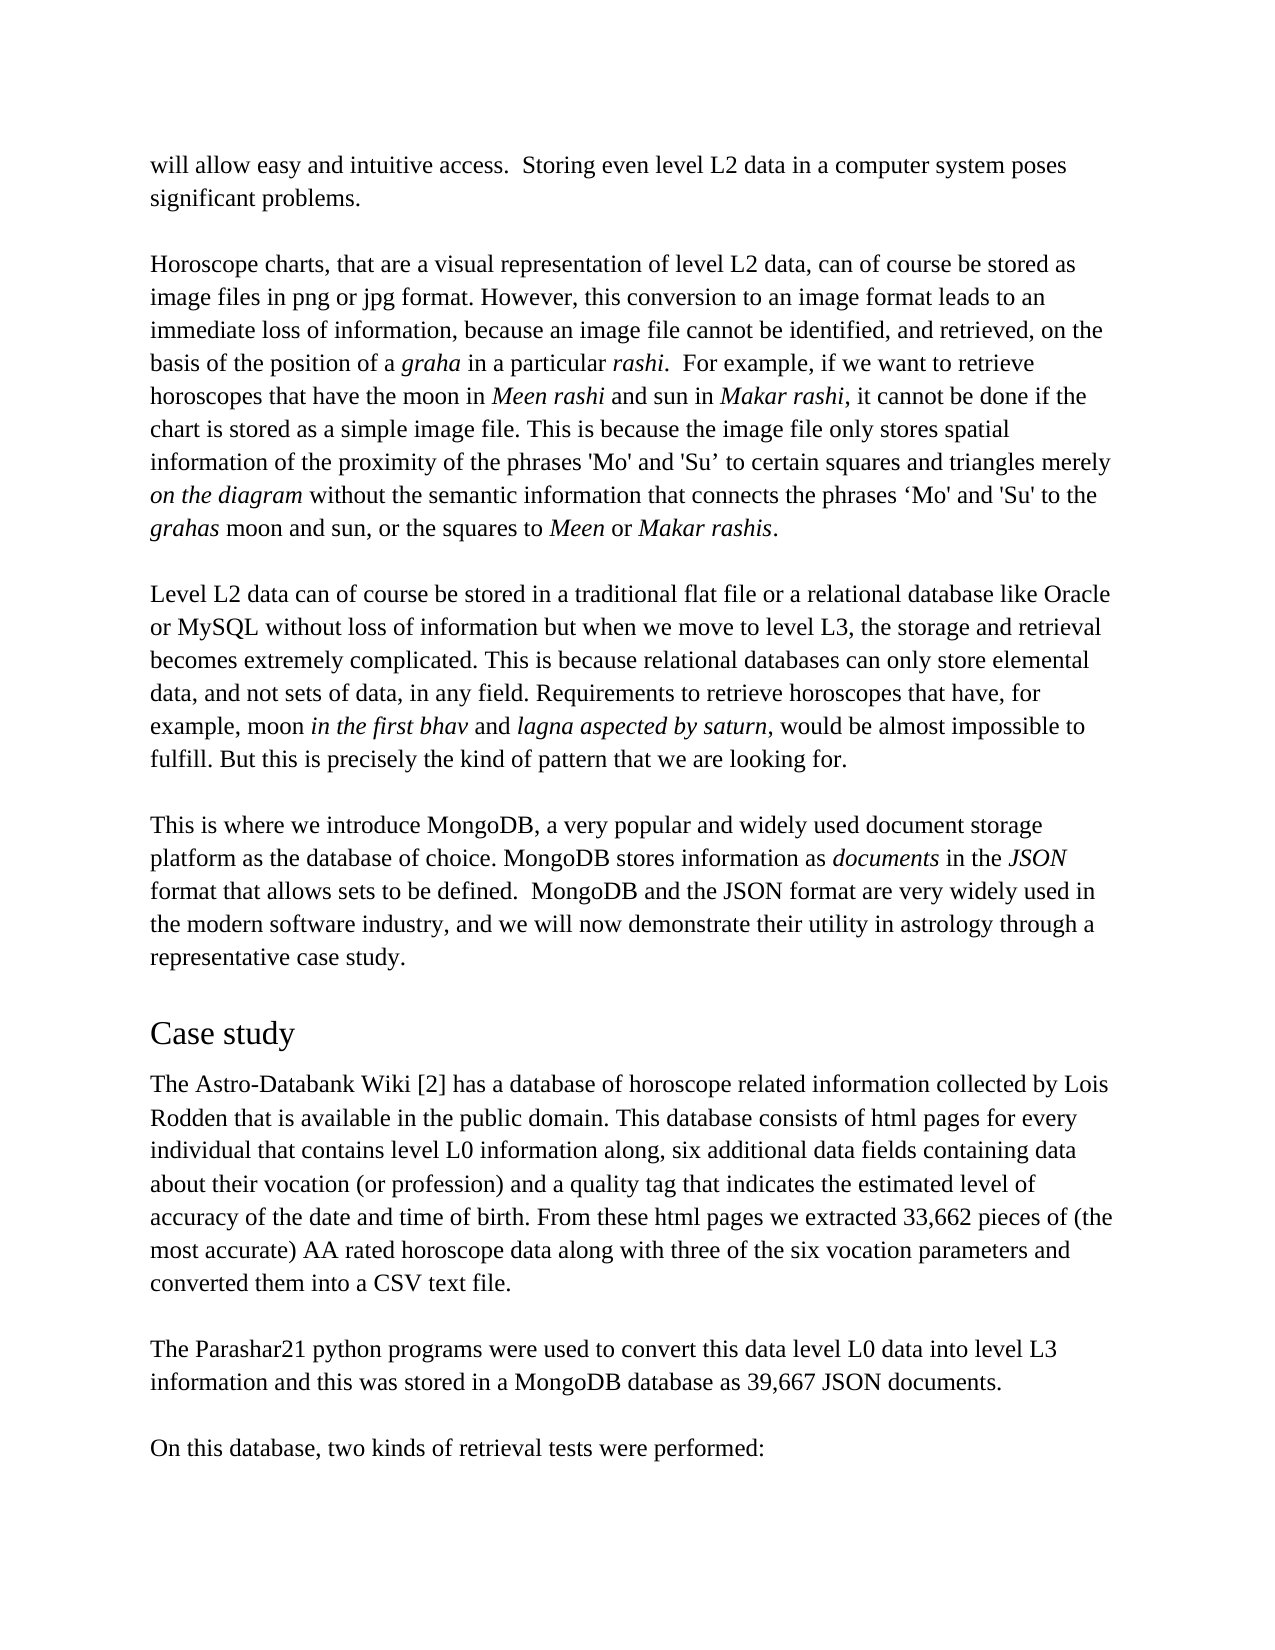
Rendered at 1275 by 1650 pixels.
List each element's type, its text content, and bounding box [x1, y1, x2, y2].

text The Parashar21 python programs were used to convert this data level L0 data into level L3 information and this was stored in a MongoDB database as 39,667 JSON documents. [150, 1334, 1125, 1396]
text The Astro-Databank Wiki [2] has a database of horoscope related information collected by Lois Rodden that is available in the public domain. This database consists of html pages for every individual that contains level L0 information along, six additional data fields containing data about their vocation (or profession) and a quality tag that indicates the estimated level of accuracy of the date and time of birth. From these html pages we extracted 33,662 pieces of (the most accurate) AA rated horoscope data along with three of the six vocation parameters and converted them into a CSV text file. [150, 1069, 1125, 1296]
text Horoscope charts, that are a visual representation of level L2 data, can of course be stored as image files in png or jpg format. However, this conversion to an image format leads to an immediate loss of information, because an image file cannot be identified, and retrieved, on the basis of the position of a graha in a particular rashi. For example, if we want to retrieve horoscopes that have the moon in Meen rashi and sun in Makar rashi, it cannot be done if the chart is stored as a simple image file. This is because the image file only stores spatial information of the proximity of the phrases 'Mo' and 'Su’ to certain squares and triangles merely on the diagram without the semantic information that connects the phrases ‘Mo' and 'Su' to the grahas moon and sun, or the squares to Meen or Makar rashis. [150, 249, 1125, 542]
subtitle Case study [150, 1013, 1125, 1051]
text On this database, two kinds of retrieval tests were performed: [150, 1433, 1125, 1462]
text This is where we introduce MongoDB, a very popular and widely used document storage platform as the database of choice. MongoDB stores information as documents in the JSON format that allows sets to be defined. MongoDB and the JSON format are very widely used in the modern software industry, and we will now demonstrate their utility in astrology through a representative case study. [150, 810, 1125, 971]
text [150, 150, 1125, 212]
text Level L2 data can of course be stored in a traditional flat file or a relational database like Oracle or MySQL without loss of information but when we move to level L3, the storage and retrieval becomes extremely complicated. This is because relational databases can only store elemental data, and not sets of data, in any field. Requirements to retrieve horoscopes that have, for example, moon in the first bhav and lagna aspected by saturn, would be almost impossible to fulfill. But this is precisely the kind of pattern that we are looking for. [150, 579, 1125, 773]
